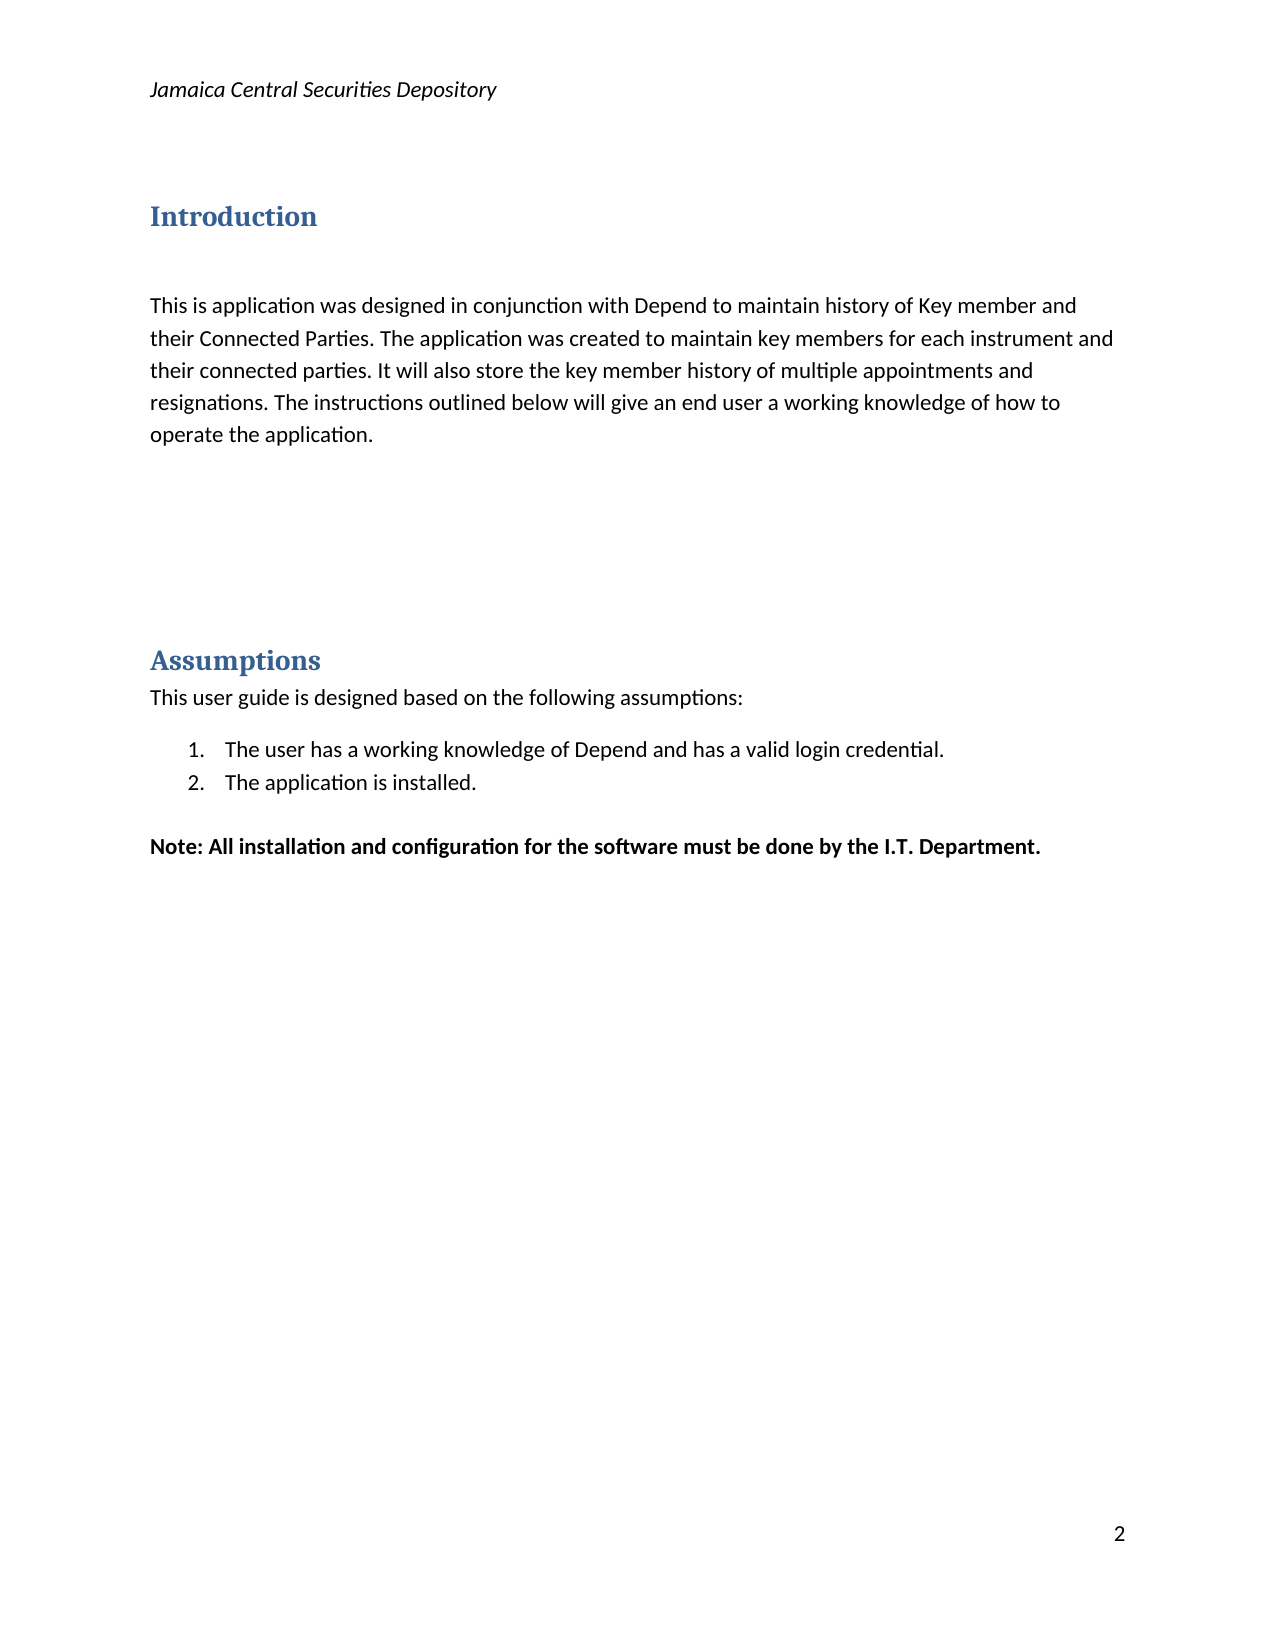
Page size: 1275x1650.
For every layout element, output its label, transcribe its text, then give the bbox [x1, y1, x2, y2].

text This is application was designed in conjunction with Depend to maintain history of Key member and their Connected Parties. The application was created to maintain key members for each instrument and their connected parties. It will also store the key member history of multiple appointments and resignations. The instructions outlined below will give an end user a working knowledge of how to operate the application. [150, 292, 1125, 448]
text Assumptions [150, 644, 1125, 678]
text This user guide is designed based on the following assumptions: [150, 683, 1125, 711]
subtitle Introduction [150, 200, 1125, 233]
list The user has a working knowledge of Depend and has a valid login credential. [187, 736, 1125, 764]
text Note: All installation and configuration for the software must be done by the I.T. Department. [150, 832, 1125, 860]
list The application is installed. [187, 768, 1125, 796]
